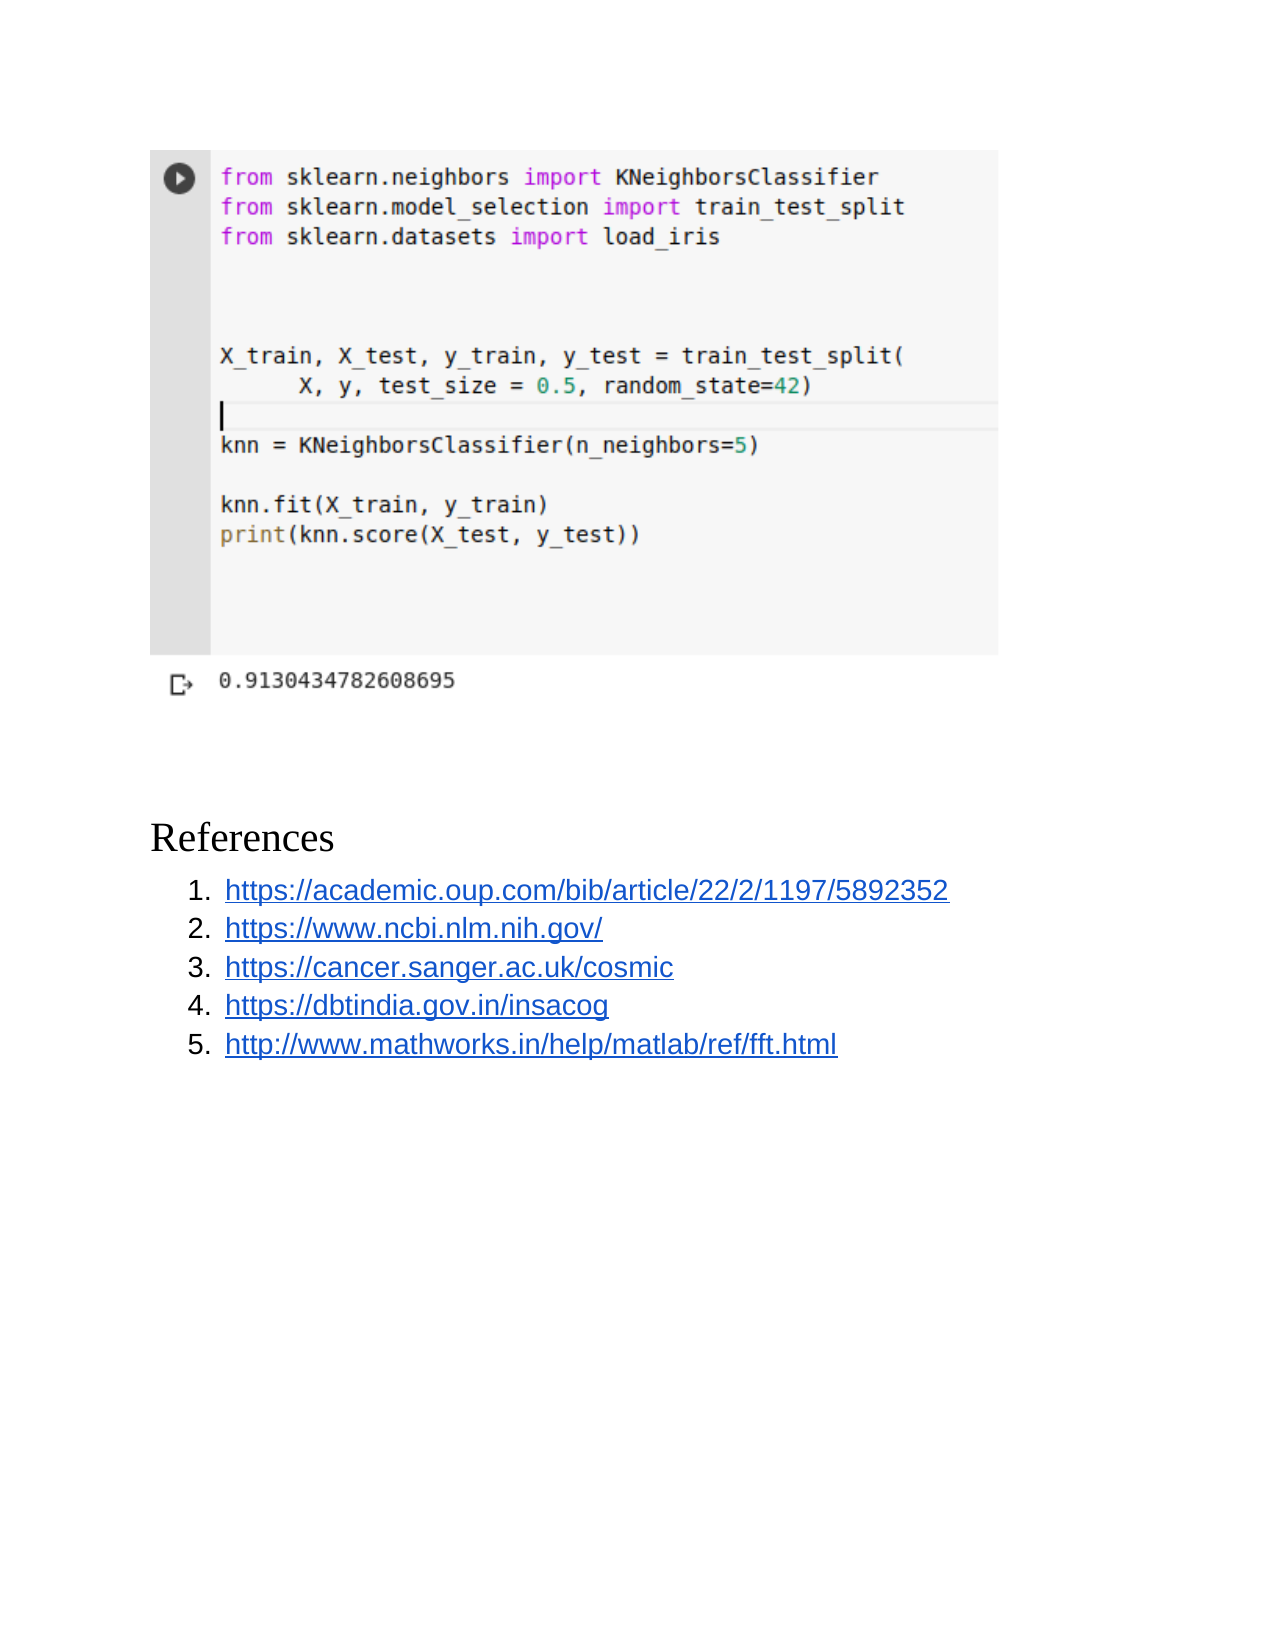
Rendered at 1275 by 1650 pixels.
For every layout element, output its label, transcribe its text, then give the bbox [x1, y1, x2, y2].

list https://www.ncbi.nlm.nih.gov/ [187, 911, 1125, 945]
list https://dbtindia.gov.in/insacog [187, 988, 1125, 1022]
list https://academic.oup.com/bib/article/22/2/1197/5892352 [187, 873, 1125, 906]
list http://www.mathworks.in/help/matlab/ref/fft.html [187, 1027, 1125, 1060]
picture [150, 150, 999, 707]
list https://cancer.sanger.ac.uk/cosmic [187, 950, 1125, 983]
subtitle References [150, 812, 1125, 860]
